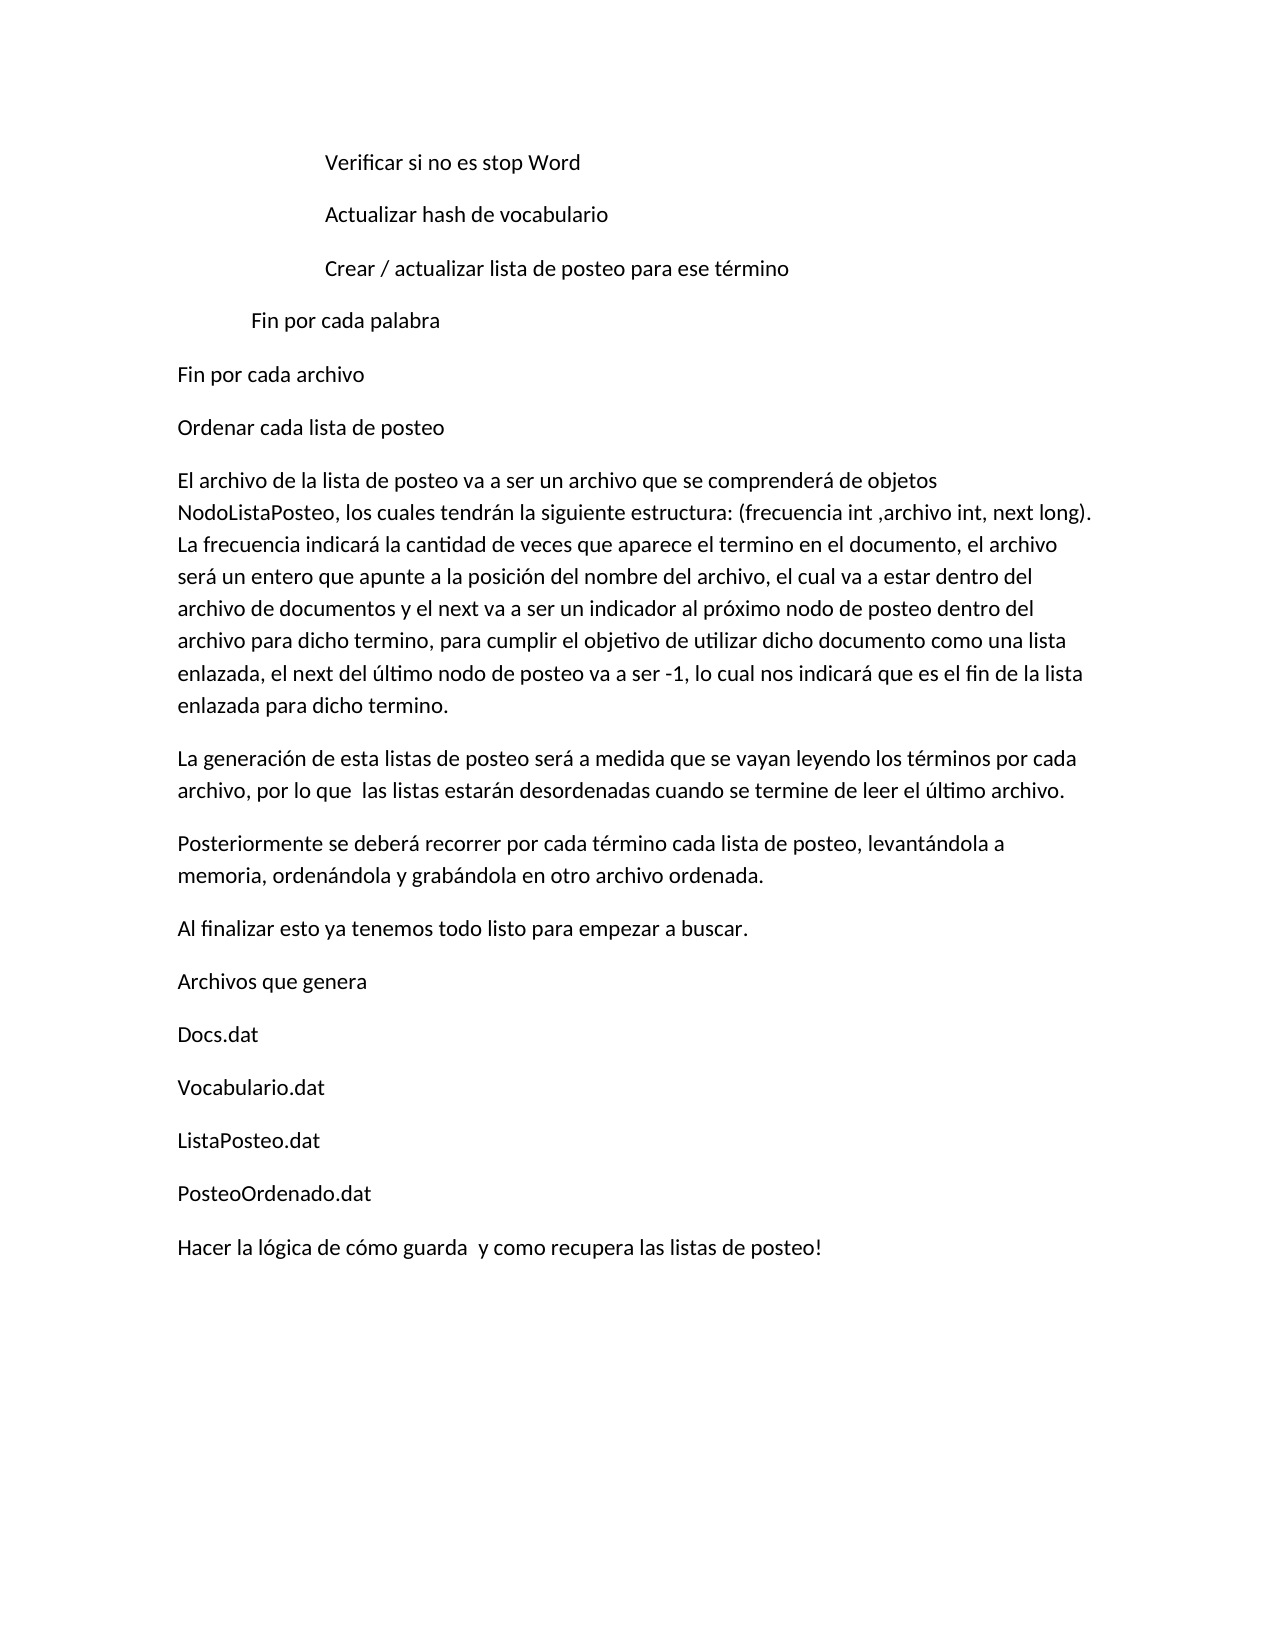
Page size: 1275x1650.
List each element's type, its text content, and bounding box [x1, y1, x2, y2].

text Fin por cada archivo [177, 360, 1098, 388]
text El archivo de la lista de posteo va a ser un archivo que se comprenderá de objetos NodoListaPosteo, los cuales tendrán la siguiente estructura: (frecuencia int ,archivo int, next long). La frecuencia indicará la cantidad de veces que aparece el termino en el documento, el archivo será un entero que apunte a la posición del nombre del archivo, el cual va a estar dentro del archivo de documentos y el next va a ser un indicador al próximo nodo de posteo dentro del archivo para dicho termino, para cumplir el objetivo de utilizar dicho documento como una lista enlazada, el next del último nodo de posteo va a ser -1, lo cual nos indicará que es el fin de la lista enlazada para dicho termino. [177, 466, 1098, 719]
text Posteriormente se deberá recorrer por cada término cada lista de posteo, levantándola a memoria, ordenándola y grabándola en otro archivo ordenada. [177, 829, 1098, 889]
text La generación de esta listas de posteo será a medida que se vayan leyendo los términos por cada archivo, por lo que las listas estarán desordenadas cuando se termine de leer el último archivo. [177, 744, 1098, 804]
text Fin por cada palabra [177, 307, 1098, 335]
text Al finalizar esto ya tenemos todo listo para empezar a buscar. [177, 914, 1098, 942]
text Crear / actualizar lista de posteo para ese término [177, 254, 1098, 282]
text Actualizar hash de vocabulario [177, 201, 1098, 229]
text Docs.dat [177, 1021, 1098, 1048]
text Ordenar cada lista de posteo [177, 413, 1098, 441]
text ListaPosteo.dat [177, 1127, 1098, 1154]
text Verificar si no es stop Word [251, 148, 1098, 176]
text Archivos que genera [177, 967, 1098, 996]
text Hacer la lógica de cómo guarda y como recupera las listas de posteo! [177, 1233, 1098, 1261]
text PosteoOrdenado.dat [177, 1179, 1098, 1208]
text Vocabulario.dat [177, 1073, 1098, 1102]
